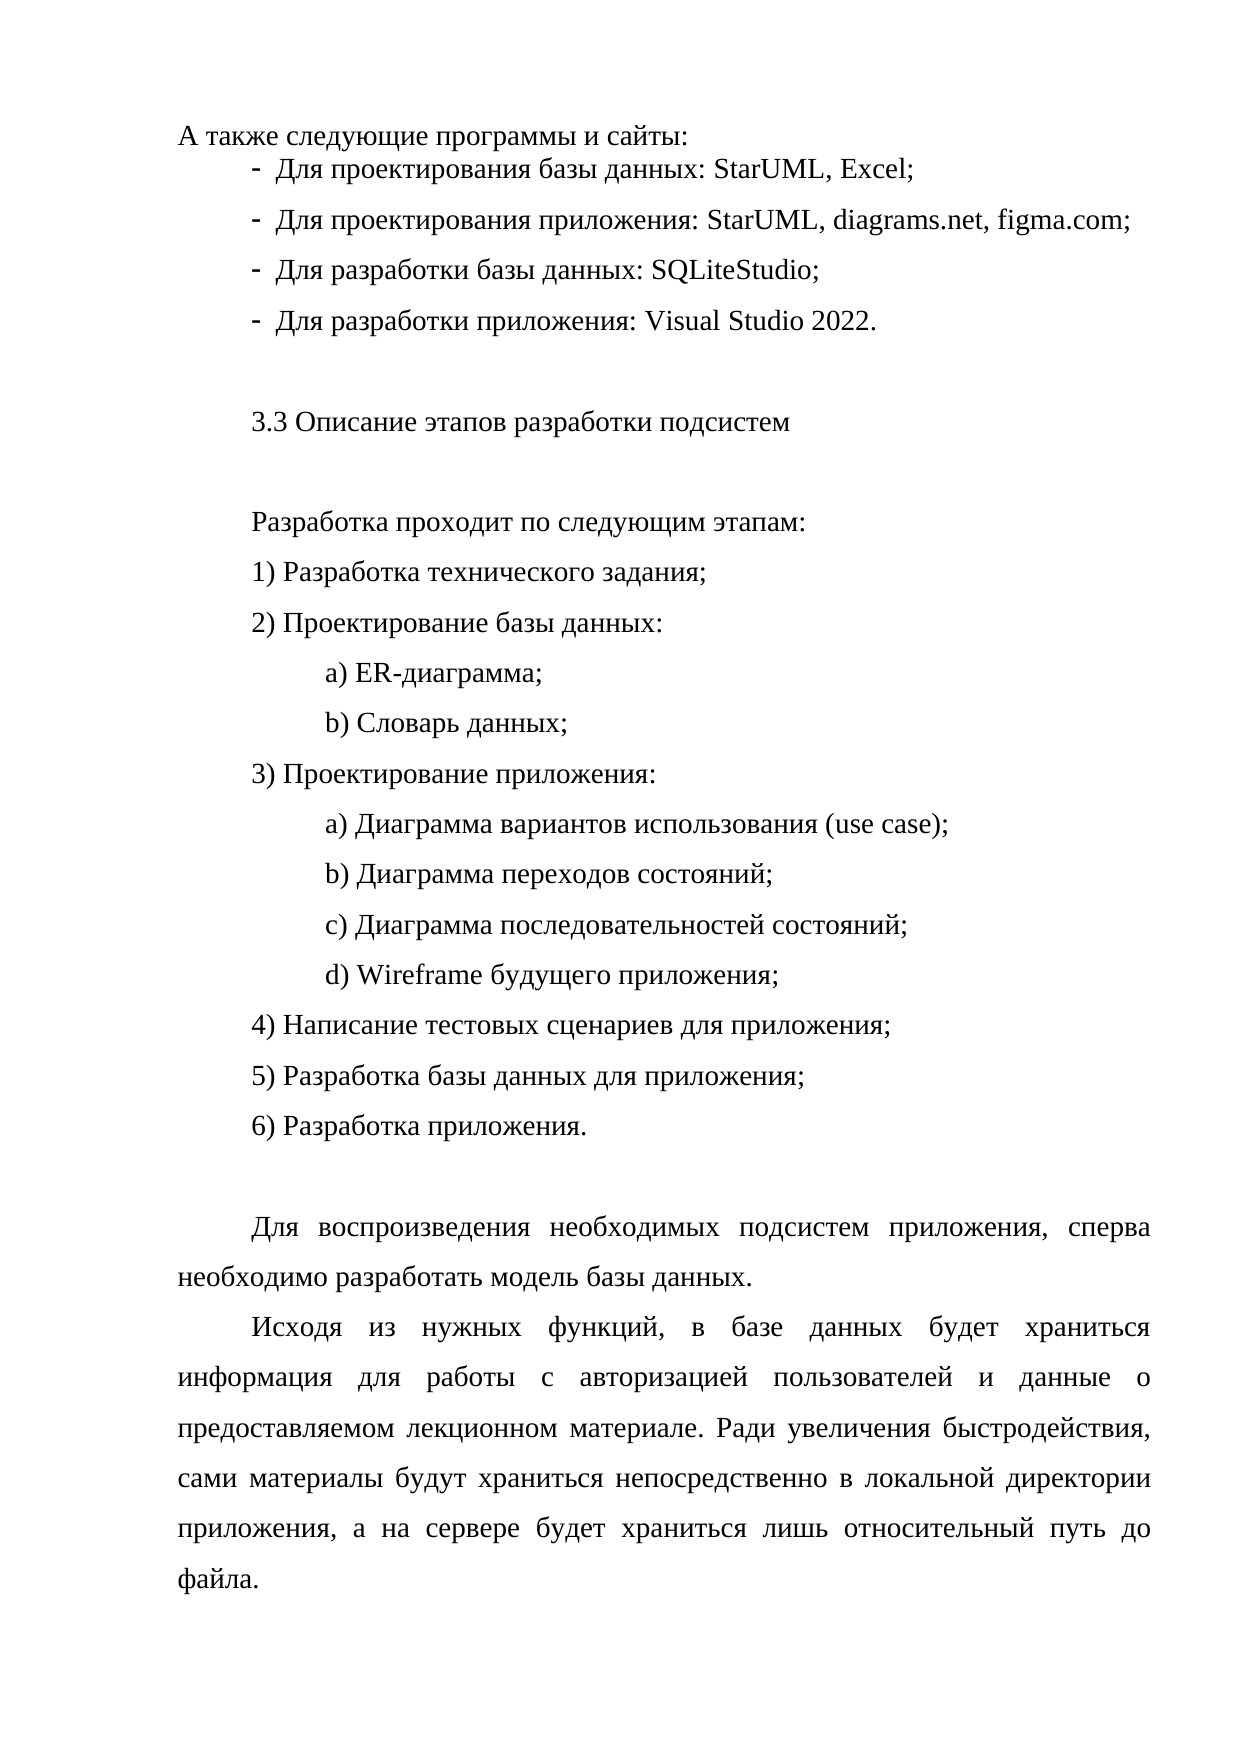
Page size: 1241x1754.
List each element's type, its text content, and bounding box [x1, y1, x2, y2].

text Исходя из нужных функций, в базе данных будет храниться информация для работы с авторизацией пользователей и данные о предоставляемом лекционном материале. Ради увеличения быстродействия, сами материалы будут храниться непосредственно в локальной директории приложения, а на сервере будет храниться лишь относительный путь до файла. [177, 1309, 1152, 1594]
list Диаграмма вариантов использования (use case); [251, 806, 1152, 840]
subtitle 3.3 Описание этапов разработки подсистем [177, 404, 1152, 437]
list Wireframe будущего приложения; [251, 957, 1152, 991]
text А также следующие программы и сайты: [177, 118, 1152, 152]
list Диаграмма переходов состояний; [251, 856, 1152, 890]
text Разработка технического задания; [177, 554, 1152, 588]
text Для проектирования базы данных: StarUML, Excel; [177, 152, 1152, 185]
text Для разработки базы данных: SQLiteStudio; [177, 252, 1152, 286]
text Проектирование базы данных: [177, 605, 1152, 638]
text Для разработки приложения: Visual Studio 2022. [177, 303, 1152, 337]
list Диаграмма последовательностей состояний; [251, 907, 1152, 940]
list Словарь данных; [251, 706, 1152, 739]
text Проектирование приложения: [177, 756, 1152, 789]
list ER-диаграмма; [251, 655, 1152, 689]
text Для воспроизведения необходимых подсистем приложения, сперва необходимо разработать модель базы данных. [177, 1209, 1152, 1292]
text Для проектирования приложения: StarUML, diagrams.net, figma.com; [177, 202, 1152, 236]
text Написание тестовых сценариев для приложения; [177, 1007, 1152, 1041]
text Разработка проходит по следующим этапам: [177, 504, 1152, 538]
text Разработка приложения. [177, 1108, 1152, 1142]
text Разработка базы данных для приложения; [177, 1058, 1152, 1091]
